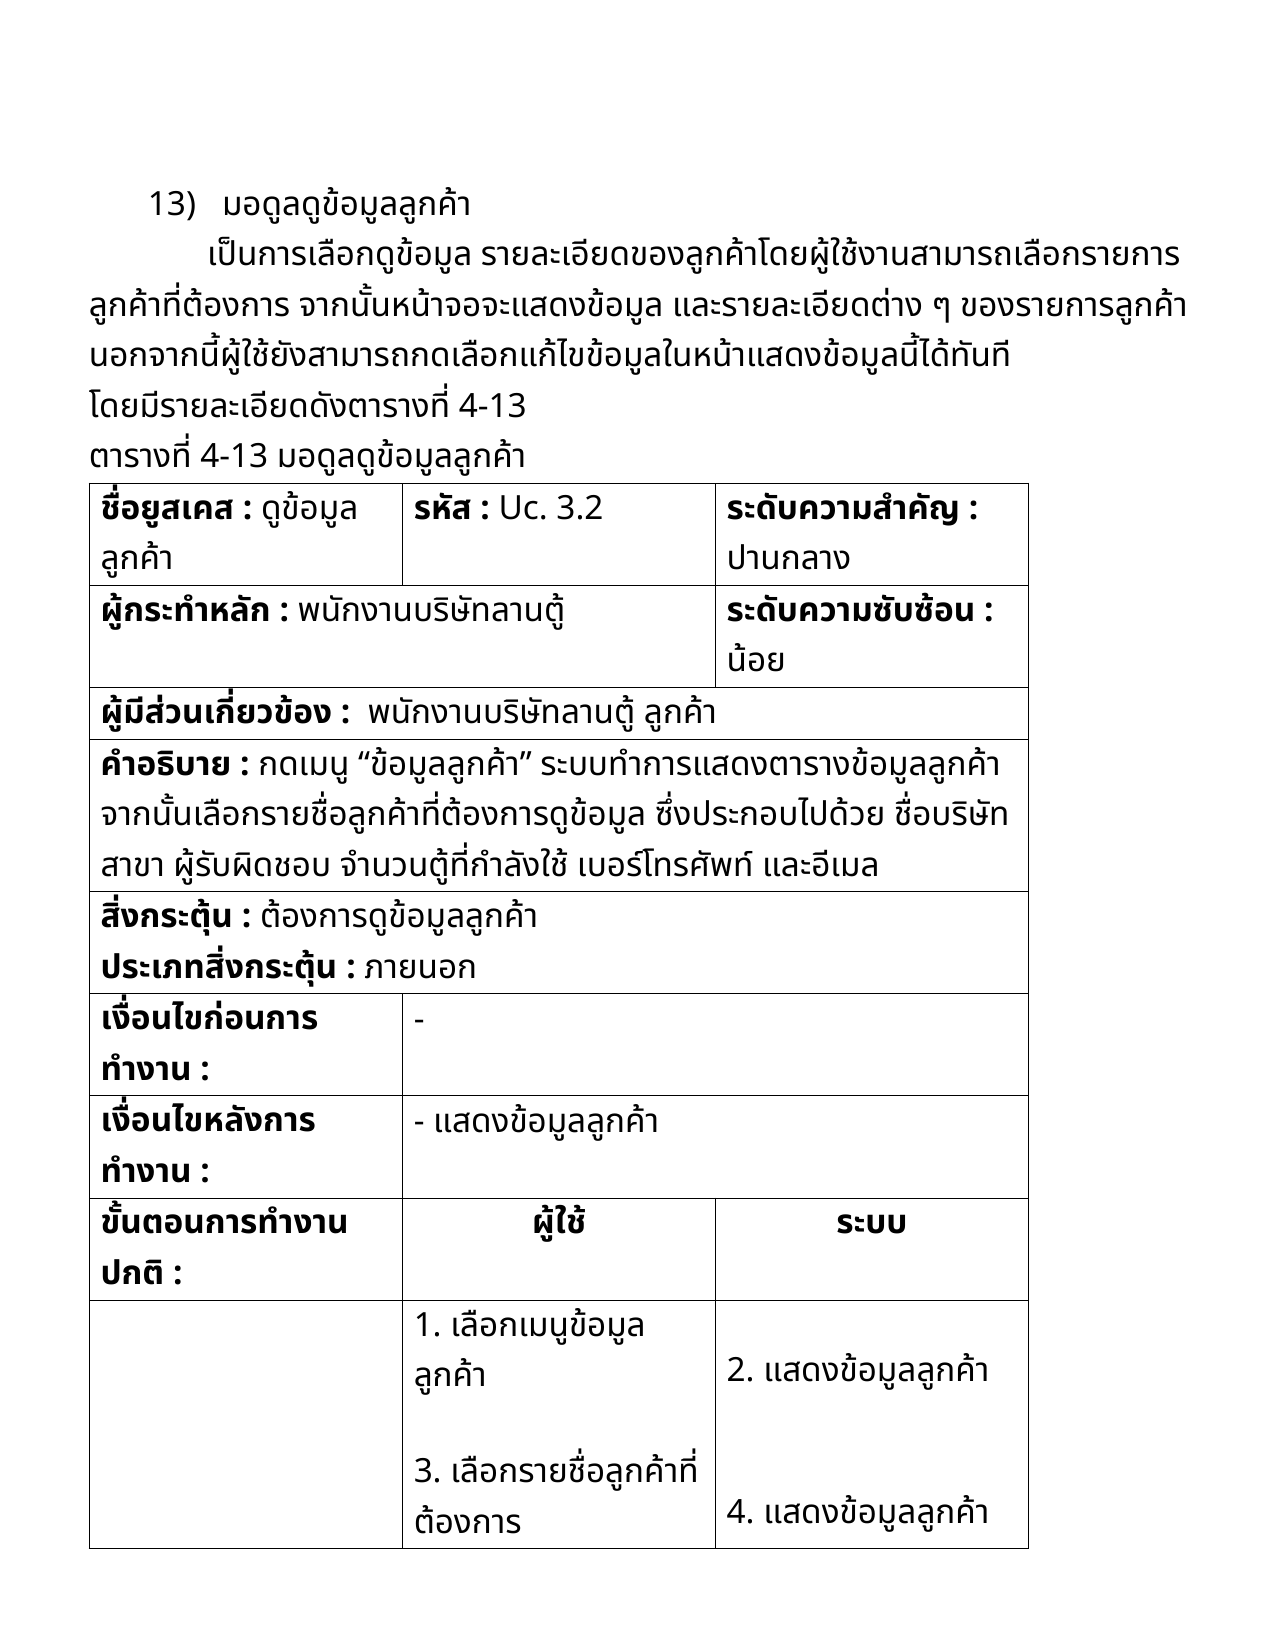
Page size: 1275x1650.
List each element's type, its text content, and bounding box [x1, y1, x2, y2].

text เป็นการเลือกดูข้อมูล รายละเอียดของลูกค้าโดยผู้ใช้งานสามารถเลือกรายการลูกค้าที่ต้องการ จากนั้นหน้าจอจะแสดงข้อมูล และรายละเอียดต่าง ๆ ของรายการลูกค้านอกจากนี้ผู้ใช้ยังสามารถกดเลือกแก้ไขข้อมูลในหน้าแสดงข้อมูลนี้ได้ทันที โดยมีรายละเอียดดังตารางที่ 4-13 [89, 230, 1216, 432]
table_cell - [403, 994, 1028, 1095]
table_cell เงื่อนไขหลังการทำงาน : [90, 1096, 402, 1197]
table_cell คำอธิบาย : กดเมนู “ข้อมูลลูกค้า” ระบบทำการแสดงตารางข้อมูลลูกค้า จากนั้นเลือกรายชื่อลูกค้าที่ต้องการดูข้อมูล ซึ่งประกอบไปด้วย ชื่อบริษัท สาขา ผู้รับผิดชอบ จำนวนตู้ที่กำลังใช้ เบอร์โทรศัพท์ และอีเมล [90, 740, 1028, 891]
table_cell สิ่งกระตุ้น : ต้องการดูข้อมูลลูกค้า ประเภทสิ่งกระตุ้น : ภายนอก [90, 892, 1028, 993]
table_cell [716, 1301, 1028, 1548]
table_cell - แสดงข้อมูลลูกค้า [403, 1096, 1028, 1197]
text 13) มอดูลดูข้อมูลลูกค้า [89, 179, 1216, 230]
table_header ระดับความสำคัญ : ปานกลาง [716, 484, 1028, 585]
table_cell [403, 1301, 715, 1548]
table_header ชื่อยูสเคส : ดูข้อมูลลูกค้า [90, 484, 402, 585]
table_cell [90, 1301, 402, 1548]
table_cell ผู้ใช้ [403, 1199, 715, 1299]
table_cell ขั้นตอนการทำงานปกติ : [90, 1199, 402, 1299]
table_cell ผู้มีส่วนเกี่ยวข้อง : พนักงานบริษัทลานตู้ ลูกค้า [90, 688, 1028, 738]
table_cell เงื่อนไขก่อนการทำงาน : [90, 994, 402, 1095]
text ตารางที่ 4-13 มอดูลดูข้อมูลลูกค้า [89, 432, 1216, 483]
table_cell ผู้กระทำหลัก : พนักงานบริษัทลานตู้ [90, 586, 715, 687]
table_cell ระดับความซับซ้อน : น้อย [716, 586, 1028, 687]
table_header รหัส : Uc. 3.2 [403, 484, 715, 585]
table_cell ระบบ [716, 1199, 1028, 1299]
